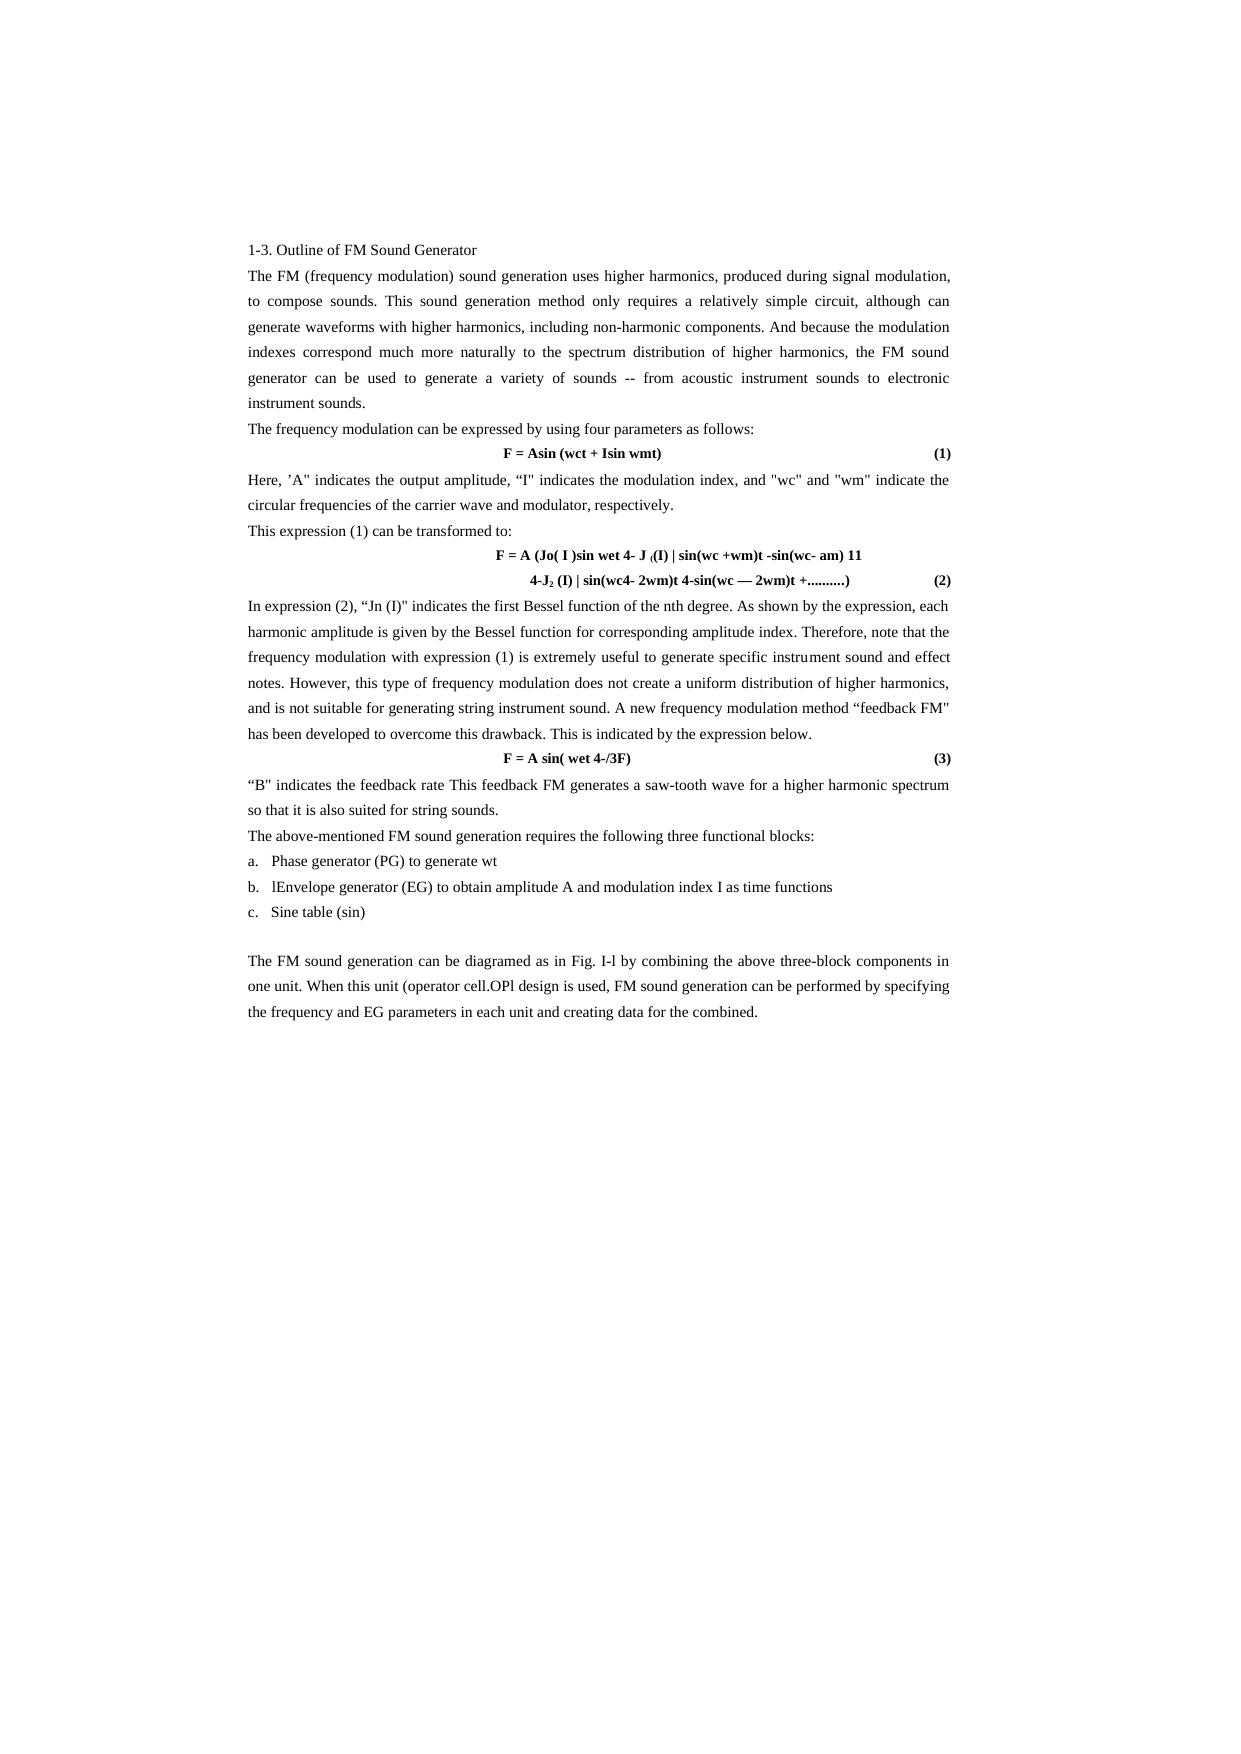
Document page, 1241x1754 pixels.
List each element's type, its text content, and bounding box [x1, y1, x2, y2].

text 1-3. Outline of FM Sound Generator [248, 241, 951, 259]
list Phase generator (PG) to generate wt [248, 852, 951, 870]
text The FM (frequency modulation) sound generation uses higher harmonics, produced during signal modulation, to compose sounds. This sound generation method only requires a relatively simple circuit, although can generate waveforms with higher harmonics, including non-harmonic components. And because the modulation indexes correspond much more naturally to the spectrum distribution of higher harmonics, the FM sound generator can be used to generate a variety of sounds -- from acoustic instrument sounds to electronic instrument sounds. [248, 267, 951, 412]
text “B" indicates the feedback rate This feedback FM generates a saw-tooth wave for a higher harmonic spectrum so that it is also suited for string sounds. [248, 775, 951, 819]
list lEnvelope generator (EG) to obtain amplitude A and modulation index I as time functions [248, 877, 951, 895]
text The frequency modulation can be expressed by using four parameters as follows: [248, 420, 951, 438]
text The FM sound generation can be diagramed as in Fig. I-l by combining the above three-block components in one unit. When this unit (operator cell.OPl design is used, FM sound generation can be performed by specifying the frequency and EG parameters in each unit and creating data for the combined. [248, 951, 951, 1021]
list Sine table (sin) [248, 903, 951, 921]
text F = A (Jo( I )sin wet 4- J ((I) | sin(wc +wm)t -sin(wc- am) 11 [496, 547, 951, 564]
text The above-mentioned FM sound generation requires the following three functional blocks: [248, 826, 951, 844]
text F = A sin( wet 4-/3F) (3) [248, 750, 951, 767]
text F = Asin (wct + Isin wmt) (1) [248, 445, 951, 462]
text This expression (1) can be transformed to: [248, 521, 951, 539]
text Here, ’A" indicates the output amplitude, “I" indicates the modulation index, and "wc" and "wm" indicate the circular frequencies of the carrier wave and modulator, respectively. [248, 470, 951, 514]
text 4-J2 (I) | sin(wc4- 2wm)t 4-sin(wc — 2wm)t + ) (2) [248, 572, 951, 589]
text In expression (2), “Jn (I)" indicates the first Bessel function of the nth degree. As shown by the expression, each harmonic amplitude is given by the Bessel function for corresponding amplitude index. Therefore, note that the frequency modulation with expression (1) is extremely useful to generate specific instrument sound and effect notes. However, this type of frequency modulation does not create a uniform distribution of higher harmonics, and is not suitable for generating string instrument sound. A new frequency modulation method “feedback FM" has been developed to overcome this drawback. This is indicated by the expression below. [248, 597, 951, 743]
